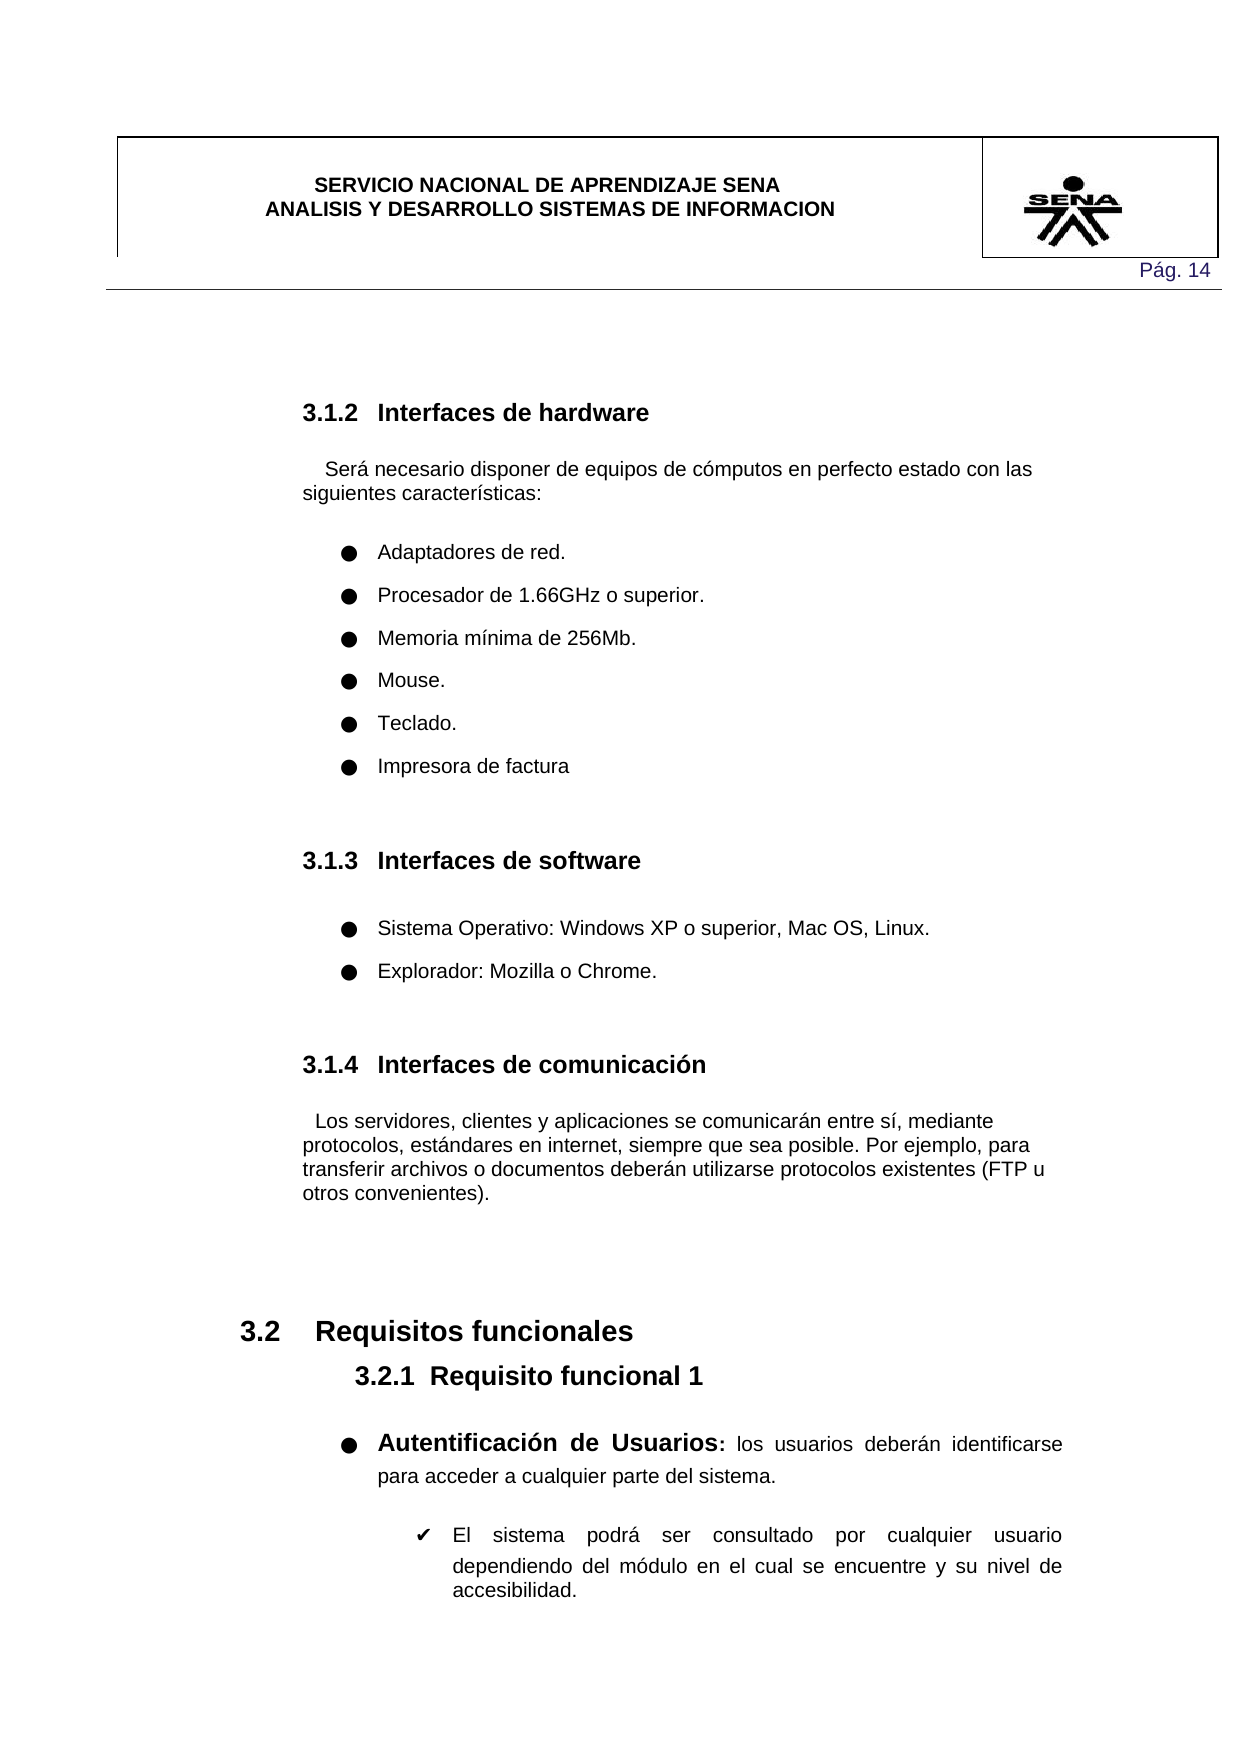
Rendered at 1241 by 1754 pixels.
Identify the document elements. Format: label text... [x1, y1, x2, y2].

list Teclado. [340, 700, 1063, 742]
list Impresora de factura [340, 742, 1063, 785]
list Interfaces de hardware [302, 398, 1063, 427]
text Será necesario disponer de equipos de cómputos en perfecto estado con las siguientes características: [302, 457, 1063, 505]
list Memoria mínima de 256Mb. [340, 614, 1063, 657]
list Explorador: Mozilla o Chrome. [340, 947, 1063, 990]
list Requisito funcional 1 [354, 1359, 1063, 1391]
list Interfaces de comunicación [302, 1050, 1063, 1079]
picture [1022, 173, 1124, 249]
list Sistema Operativo: Windows XP o superior, Mac OS, Linux. [340, 904, 1063, 947]
list Adaptadores de red. [340, 529, 1063, 572]
list Mouse. [340, 657, 1063, 700]
list Interfaces de software [302, 846, 1063, 874]
list El sistema podrá ser consultado por cualquier usuario dependiendo del módulo en el cual se encuentre y su nivel de accesibilidad. [415, 1512, 1063, 1602]
list Autentificación de Usuarios: los usuarios deberán identificarse para acceder a cualquier parte del sistema. [340, 1421, 1063, 1488]
list Requisitos funcionales [240, 1313, 1063, 1347]
text Los servidores, clientes y aplicaciones se comunicarán entre sí, mediante protocolos, estándares en internet, siempre que sea posible. Por ejemplo, para transferir archivos o documentos deberán utilizarse protocolos existentes (FTP u otros convenientes). [302, 1109, 1063, 1205]
list Procesador de 1.66GHz o superior. [340, 572, 1063, 614]
